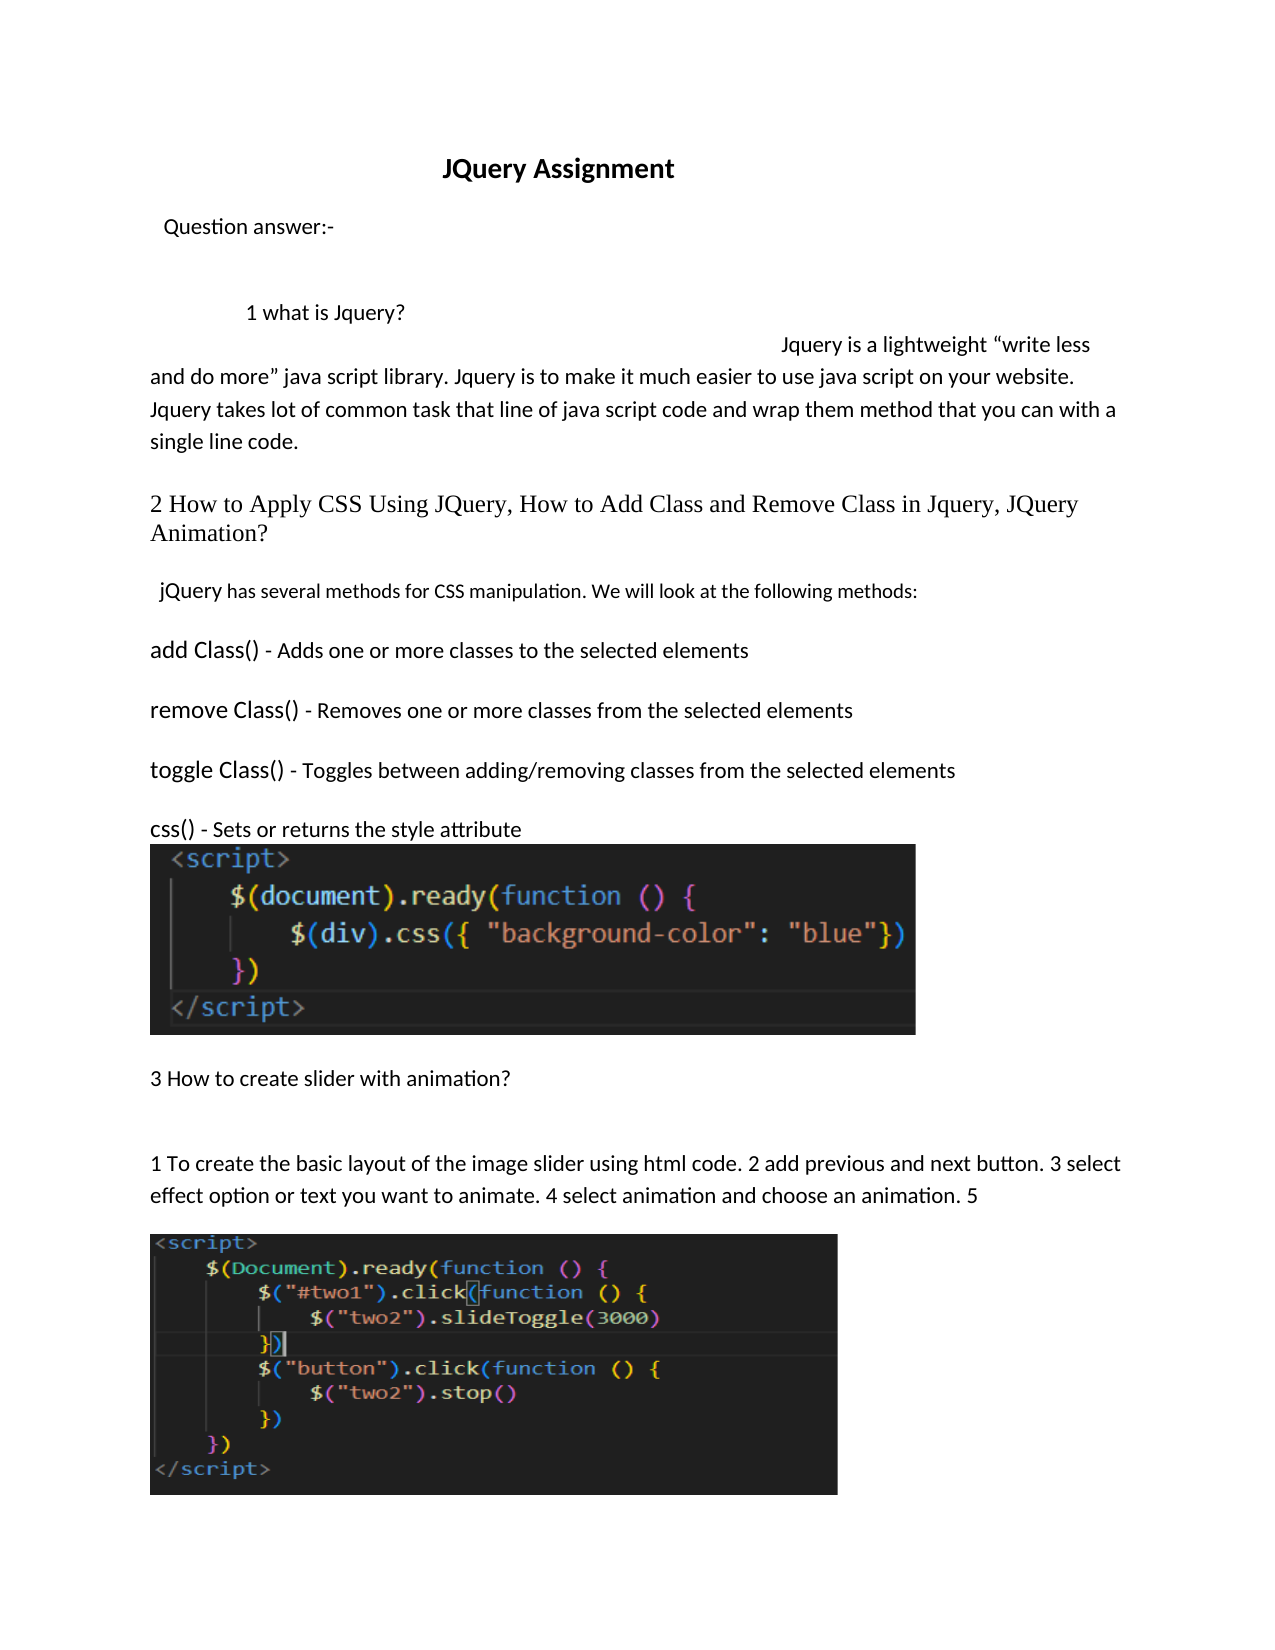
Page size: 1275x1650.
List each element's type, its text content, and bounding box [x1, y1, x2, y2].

picture [150, 844, 916, 1035]
text Question answer:- [150, 212, 1125, 240]
picture [150, 1234, 838, 1495]
text toggle Class() - Toggles between adding/removing classes from the selected elements [150, 754, 1125, 784]
text 1 what is Jquery? Jquery is a lightweight “write less and do more” java script library. Jquery is to make it much easier to use java script on your website. Jquery takes lot of common task that line of java script code and wrap them method that you can with a single line code. [150, 266, 1125, 455]
text JQuery Assignment [150, 150, 1125, 186]
text 3 How to create slider with animation? [150, 1064, 1125, 1120]
text jQuery has several methods for CSS manipulation. We will look at the following methods: [150, 577, 1125, 604]
text 1 To create the basic layout of the image slider using html code. 2 add previous and next button. 3 select effect option or text you want to animate. 4 select animation and choose an animation. 5 [150, 1149, 1125, 1209]
text add Class() - Adds one or more classes to the selected elements [150, 634, 1125, 665]
text remove Class() - Removes one or more classes from the selected elements [150, 694, 1125, 725]
text 2 How to Apply CSS Using JQuery, How to Add Class and Remove Class in Jquery, JQuery Animation? [150, 489, 1125, 547]
